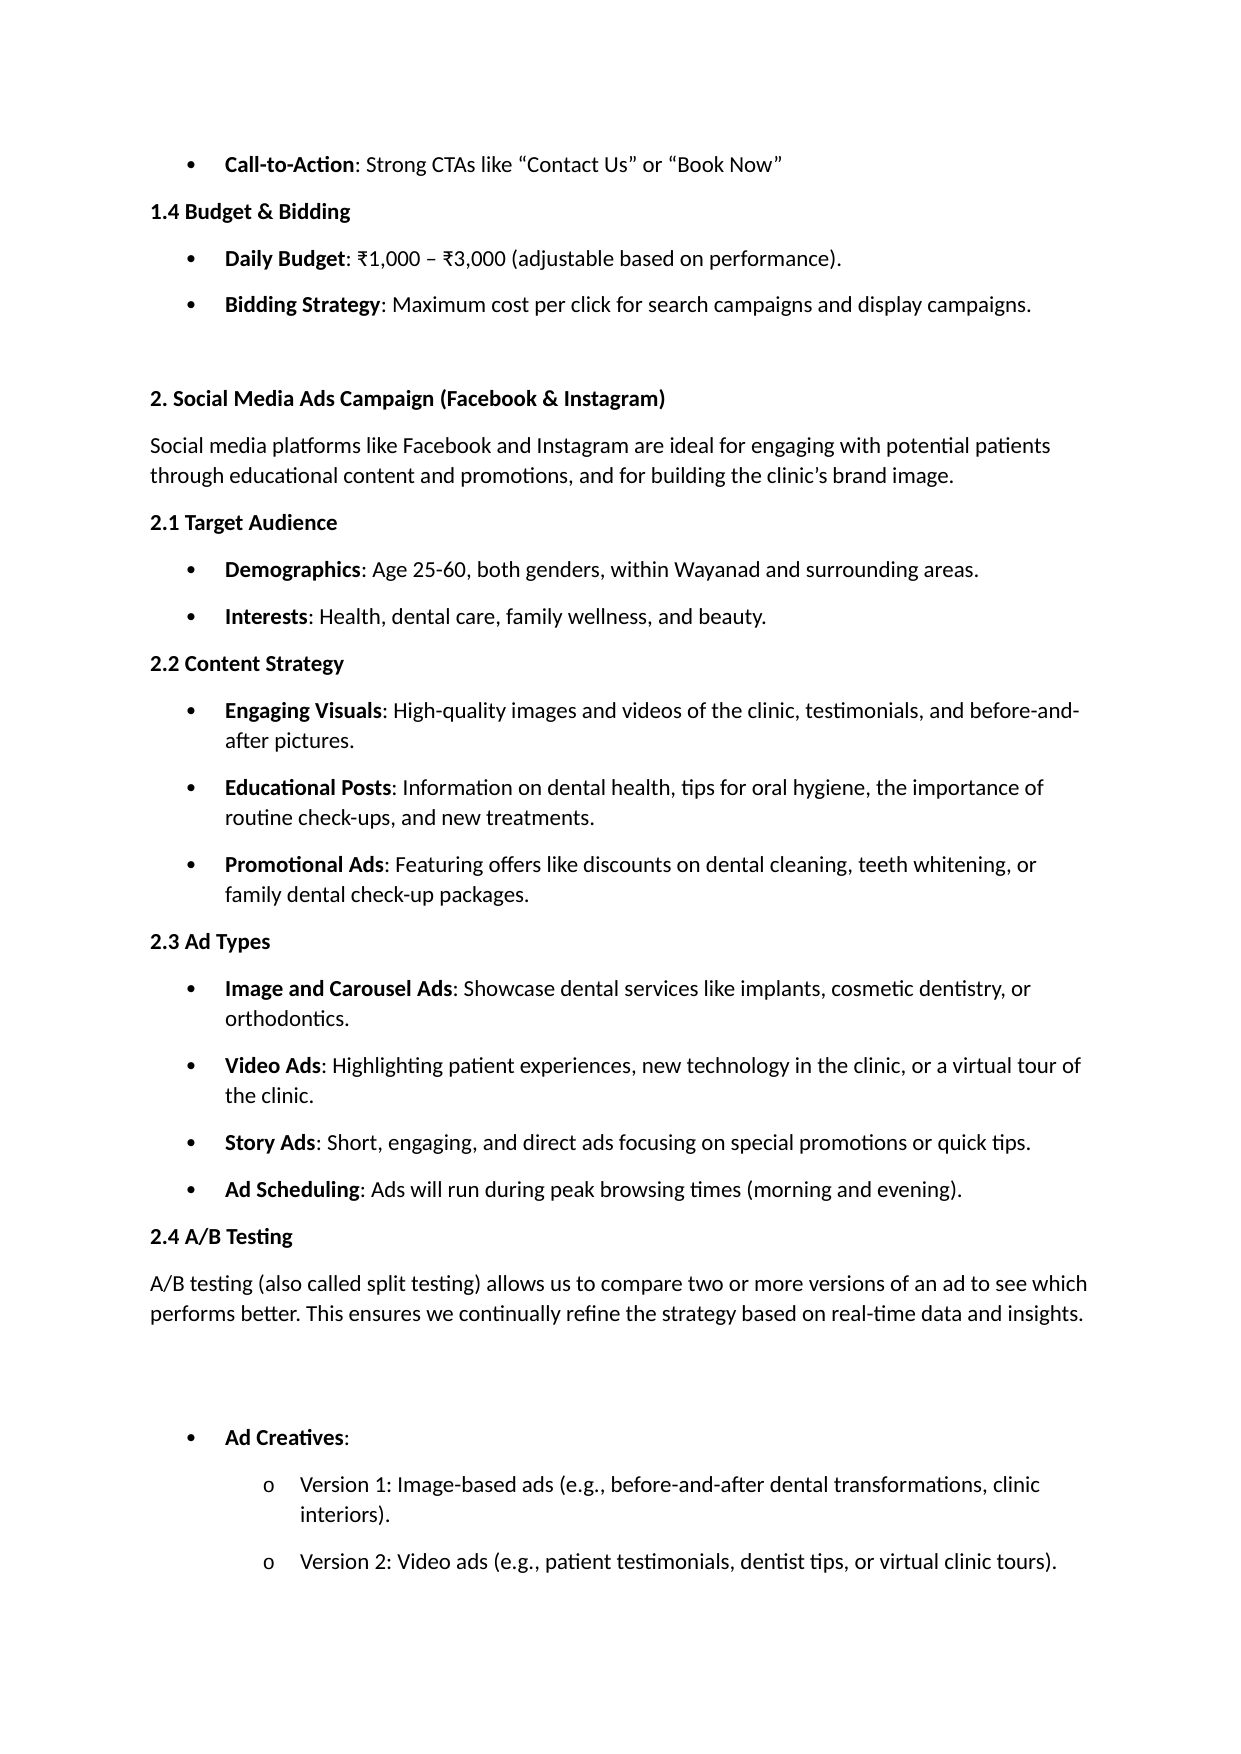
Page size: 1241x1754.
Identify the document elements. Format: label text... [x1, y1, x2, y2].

list Bidding Strategy: Maximum cost per click for search campaigns and display campaigns. [187, 291, 1090, 319]
list Story Ads: Short, engaging, and direct ads focusing on special promotions or quick tips. [187, 1128, 1090, 1156]
text 2.2 Content Strategy [150, 649, 1090, 677]
list Promotional Ads: Featuring offers like discounts on dental cleaning, teeth whitening, or family dental check-up packages. [187, 850, 1090, 908]
list Educational Posts: Information on dental health, tips for oral hygiene, the importance of routine check-ups, and new treatments. [187, 773, 1090, 831]
text Social media platforms like Facebook and Instagram are ideal for engaging with potential patients through educational content and promotions, and for building the clinic’s brand image. [150, 431, 1090, 489]
list Interests: Health, dental care, family wellness, and beauty. [187, 602, 1090, 630]
text 2.3 Ad Types [150, 927, 1090, 955]
list Version 2: Video ads (e.g., patient testimonials, dentist tips, or virtual clinic tours). [262, 1547, 1090, 1576]
list Call-to-Action: Strong CTAs like “Contact Us” or “Book Now” [187, 150, 1090, 178]
text 1.4 Budget & Bidding [150, 197, 1090, 225]
list Engaging Visuals: High-quality images and videos of the clinic, testimonials, and before-and-after pictures. [187, 696, 1090, 754]
text 2.4 A/B Testing [150, 1222, 1090, 1250]
text 2.1 Target Audience [150, 508, 1090, 536]
text 2. Social Media Ads Campaign (Facebook & Instagram) [150, 384, 1090, 412]
list Daily Budget: ₹1,000 – ₹3,000 (adjustable based on performance). [187, 244, 1090, 272]
list Video Ads: Highlighting patient experiences, new technology in the clinic, or a virtual tour of the clinic. [187, 1051, 1090, 1109]
text A/B testing (also called split testing) allows us to compare two or more versions of an ad to see which performs better. This ensures we continually refine the strategy based on real-time data and insights. [150, 1269, 1090, 1327]
list Demographics: Age 25-60, both genders, within Wayanad and surrounding areas. [187, 555, 1090, 583]
list Version 1: Image-based ads (e.g., before-and-after dental transformations, clinic interiors). [262, 1470, 1090, 1528]
list Ad Creatives: [187, 1423, 1090, 1451]
list Ad Scheduling: Ads will run during peak browsing times (morning and evening). [187, 1175, 1090, 1203]
list Image and Carousel Ads: Showcase dental services like implants, cosmetic dentistry, or orthodontics. [187, 974, 1090, 1032]
